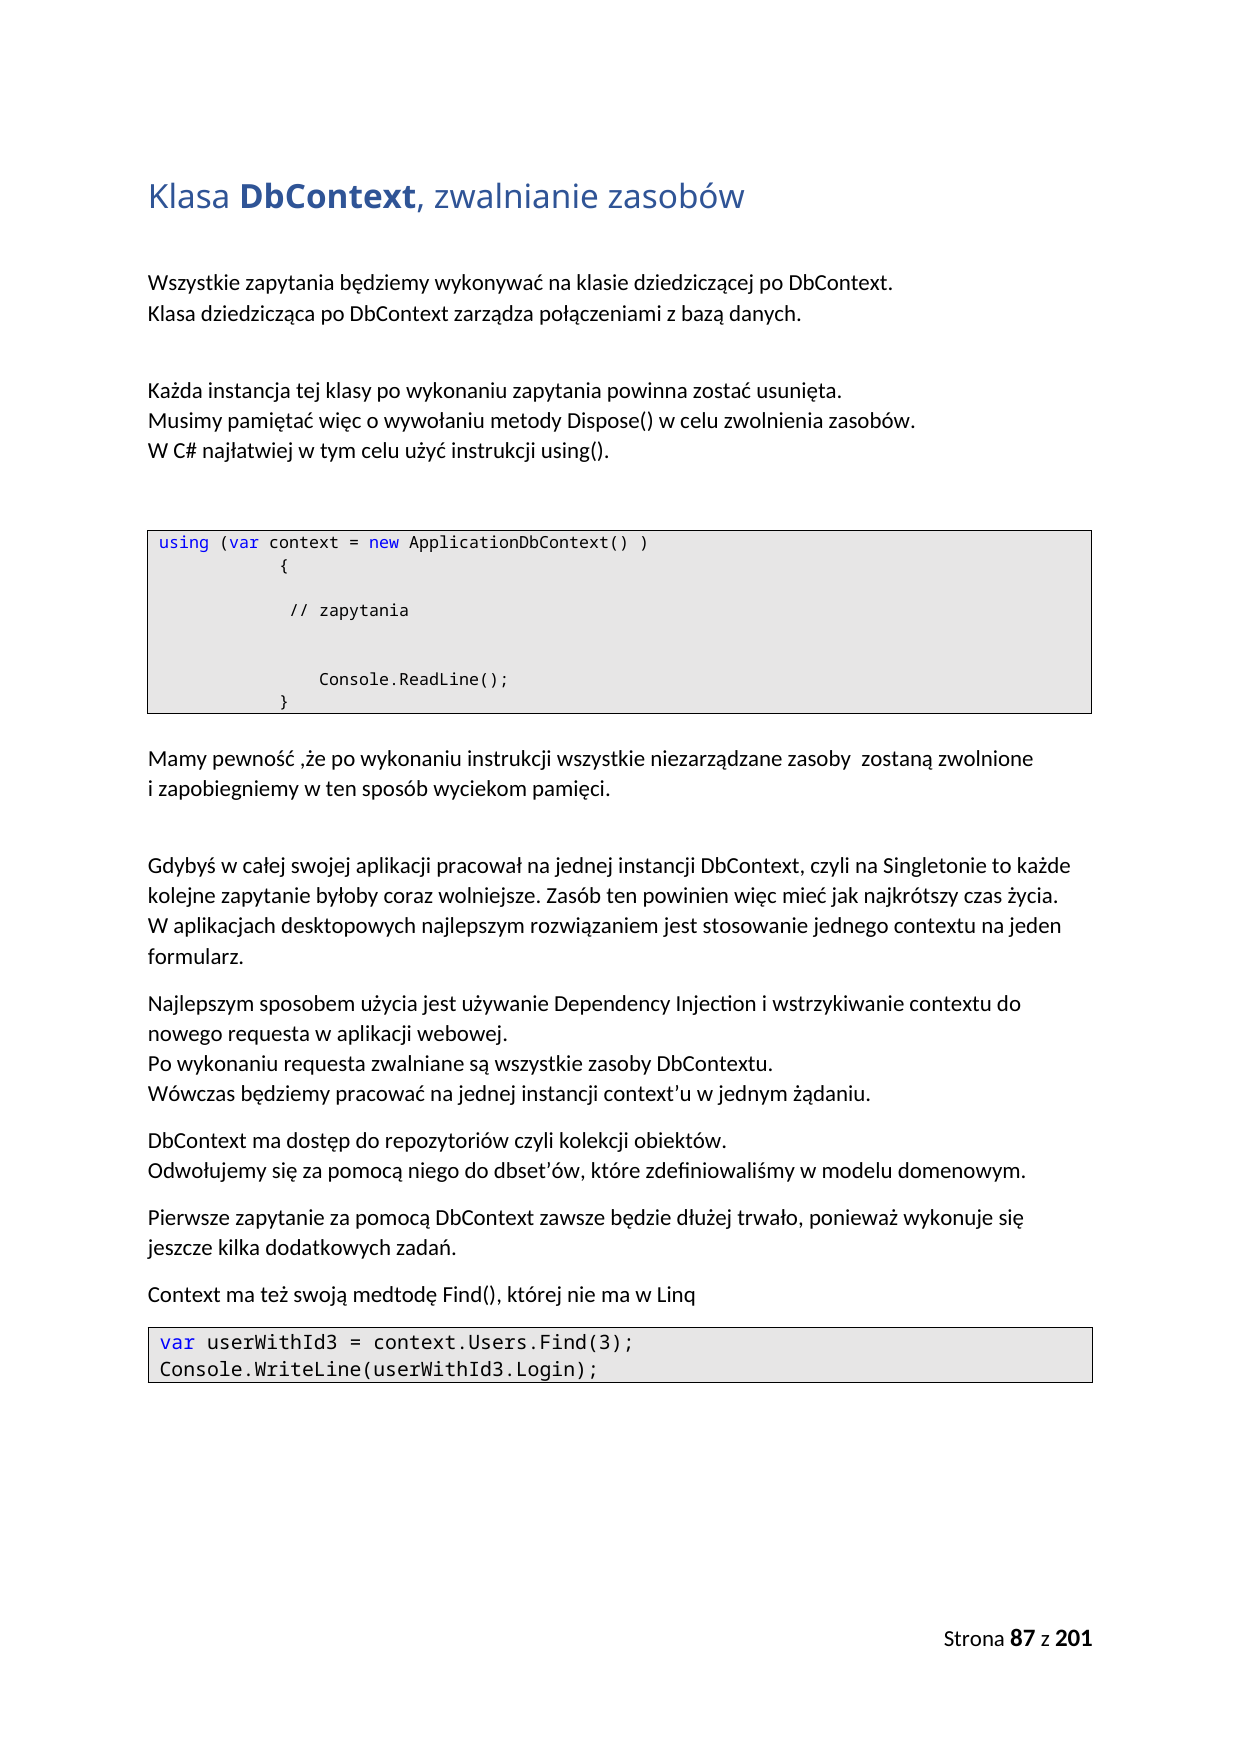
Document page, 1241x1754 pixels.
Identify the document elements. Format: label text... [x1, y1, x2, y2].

text Najlepszym sposobem użycia jest używanie Dependency Injection i wstrzykiwanie contextu do nowego requesta w aplikacji webowej. Po wykonaniu requesta zwalniane są wszystkie zasoby DbContextu. Wówczas będziemy pracować na jednej instancji context’u w jednym żądaniu. [148, 989, 1093, 1107]
text Każda instancja tej klasy po wykonaniu zapytania powinna zostać usunięta. Musimy pamiętać więc o wywołaniu metody Dispose() w celu zwolnienia zasobów. W C# najłatwiej w tym celu użyć instrukcji using(). [148, 376, 1093, 464]
subtitle Klasa DbContext, zwalnianie zasobów [148, 173, 1093, 218]
table_header using (var context = new ApplicationDbContext() ) { // zapytania Console.ReadLine(); } [148, 531, 1091, 713]
text Gdybyś w całej swojej aplikacji pracował na jednej instancji DbContext, czyli na Singletonie to każde kolejne zapytanie byłoby coraz wolniejsze. Zasób ten powinien więc mieć jak najkrótszy czas życia. W aplikacjach desktopowych najlepszym rozwiązaniem jest stosowanie jednego contextu na jeden formularz. [148, 851, 1093, 970]
table_header var userWithId3 = context.Users.Find(3); Console.WriteLine(userWithId3.Login); [149, 1328, 1092, 1382]
text Wszystkie zapytania będziemy wykonywać na klasie dziedziczącej po DbContext. Klasa dziedzicząca po DbContext zarządza połączeniami z bazą danych. [148, 268, 1093, 357]
text Mamy pewność ,że po wykonaniu instrukcji wszystkie niezarządzane zasoby zostaną zwolnione i zapobiegniemy w ten sposób wyciekom pamięci. [148, 714, 1093, 832]
text Pierwsze zapytanie za pomocą DbContext zawsze będzie dłużej trwało, ponieważ wykonuje się jeszcze kilka dodatkowych zadań. [148, 1203, 1093, 1261]
text Context ma też swoją medtodę Find(), której nie ma w Linq [148, 1280, 1093, 1308]
text DbContext ma dostęp do repozytoriów czyli kolekcji obiektów. Odwołujemy się za pomocą niego do dbset’ów, które zdefiniowaliśmy w modelu domenowym. [148, 1126, 1093, 1184]
